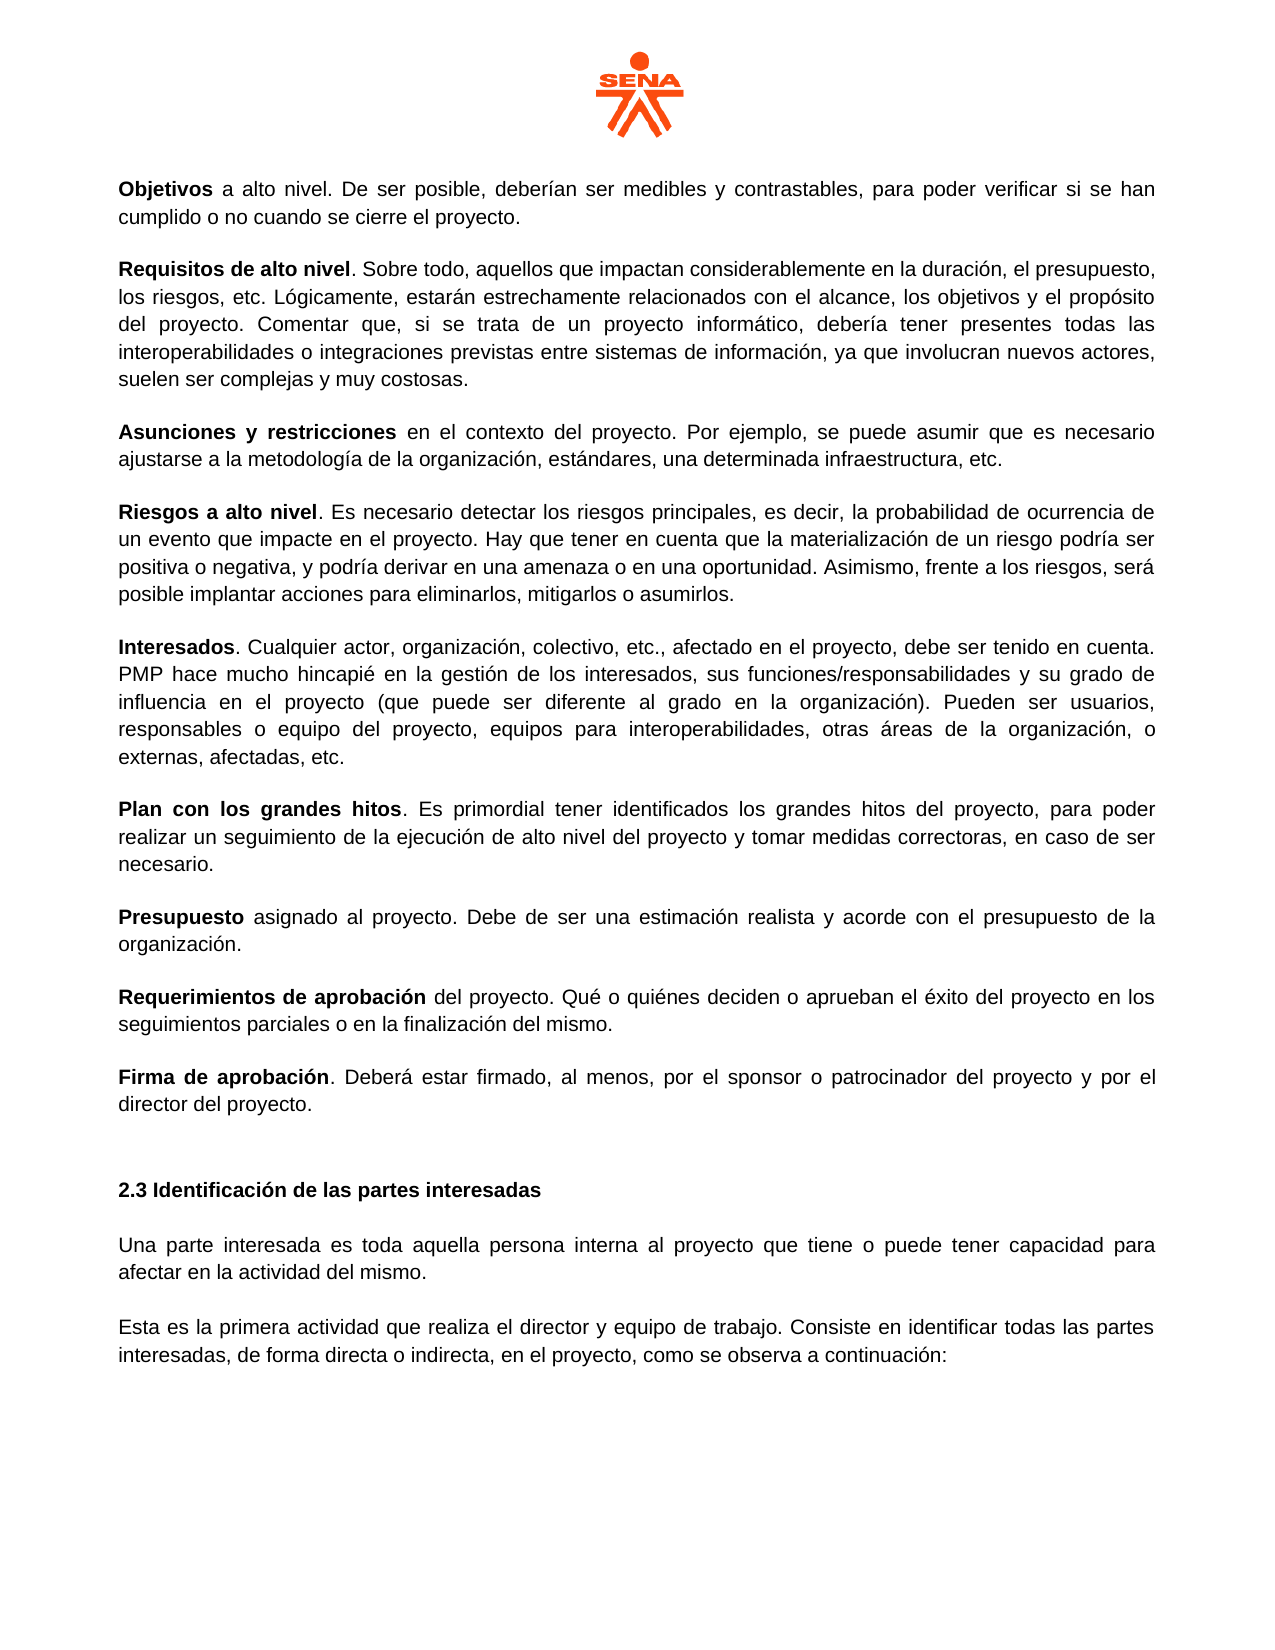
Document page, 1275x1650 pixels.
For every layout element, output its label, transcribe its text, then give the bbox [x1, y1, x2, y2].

text Asunciones y restricciones en el contexto del proyecto. Por ejemplo, se puede asumir que es necesario ajustarse a la metodología de la organización, estándares, una determinada infraestructura, etc. [118, 420, 1157, 471]
text Requerimientos de aprobación del proyecto. Qué o quiénes deciden o aprueban el éxito del proyecto en los seguimientos parciales o en la finalización del mismo. [118, 985, 1157, 1036]
text Requisitos de alto nivel. Sobre todo, aquellos que impactan considerablemente en la duración, el presupuesto, los riesgos, etc. Lógicamente, estarán estrechamente relacionados con el alcance, los objetivos y el propósito del proyecto. Comentar que, si se trata de un proyecto informático, debería tener presentes todas las interoperabilidades o integraciones previstas entre sistemas de información, ya que involucran nuevos actores, suelen ser complejas y muy costosas. [118, 257, 1157, 391]
text Interesados. Cualquier actor, organización, colectivo, etc., afectado en el proyecto, debe ser tenido en cuenta. PMP hace mucho hincapié en la gestión de los interesados, sus funciones/responsabilidades y su grado de influencia en el proyecto (que puede ser diferente al grado en la organización). Pueden ser usuarios, responsables o equipo del proyecto, equipos para interoperabilidades, otras áreas de la organización, o externas, afectadas, etc. [118, 635, 1157, 769]
text Firma de aprobación. Deberá estar firmado, al menos, por el sponsor o patrocinador del proyecto y por el director del proyecto. [118, 1065, 1157, 1116]
picture [585, 48, 690, 142]
text Objetivos a alto nivel. De ser posible, deberían ser medibles y contrastables, para poder verificar si se han cumplido o no cuando se cierre el proyecto. [118, 177, 1157, 229]
text Esta es la primera actividad que realiza el director y equipo de trabajo. Consiste en identificar todas las partes interesadas, de forma directa o indirecta, en el proyecto, como se observa a continuación: [118, 1315, 1157, 1366]
text Riesgos a alto nivel. Es necesario detectar los riesgos principales, es decir, la probabilidad de ocurrencia de un evento que impacte en el proyecto. Hay que tener en cuenta que la materialización de un riesgo podría ser positiva o negativa, y podría derivar en una amenaza o en una oportunidad. Asimismo, frente a los riesgos, será posible implantar acciones para eliminarlos, mitigarlos o asumirlos. [118, 500, 1157, 606]
text Presupuesto asignado al proyecto. Debe de ser una estimación realista y acorde con el presupuesto de la organización. [118, 905, 1157, 956]
text Plan con los grandes hitos. Es primordial tener identificados los grandes hitos del proyecto, para poder realizar un seguimiento de la ejecución de alto nivel del proyecto y tomar medidas correctoras, en caso de ser necesario. [118, 797, 1157, 876]
text Una parte interesada es toda aquella persona interna al proyecto que tiene o puede tener capacidad para afectar en la actividad del mismo. [118, 1232, 1157, 1284]
text 2.3 Identificación de las partes interesadas [118, 1177, 1157, 1201]
